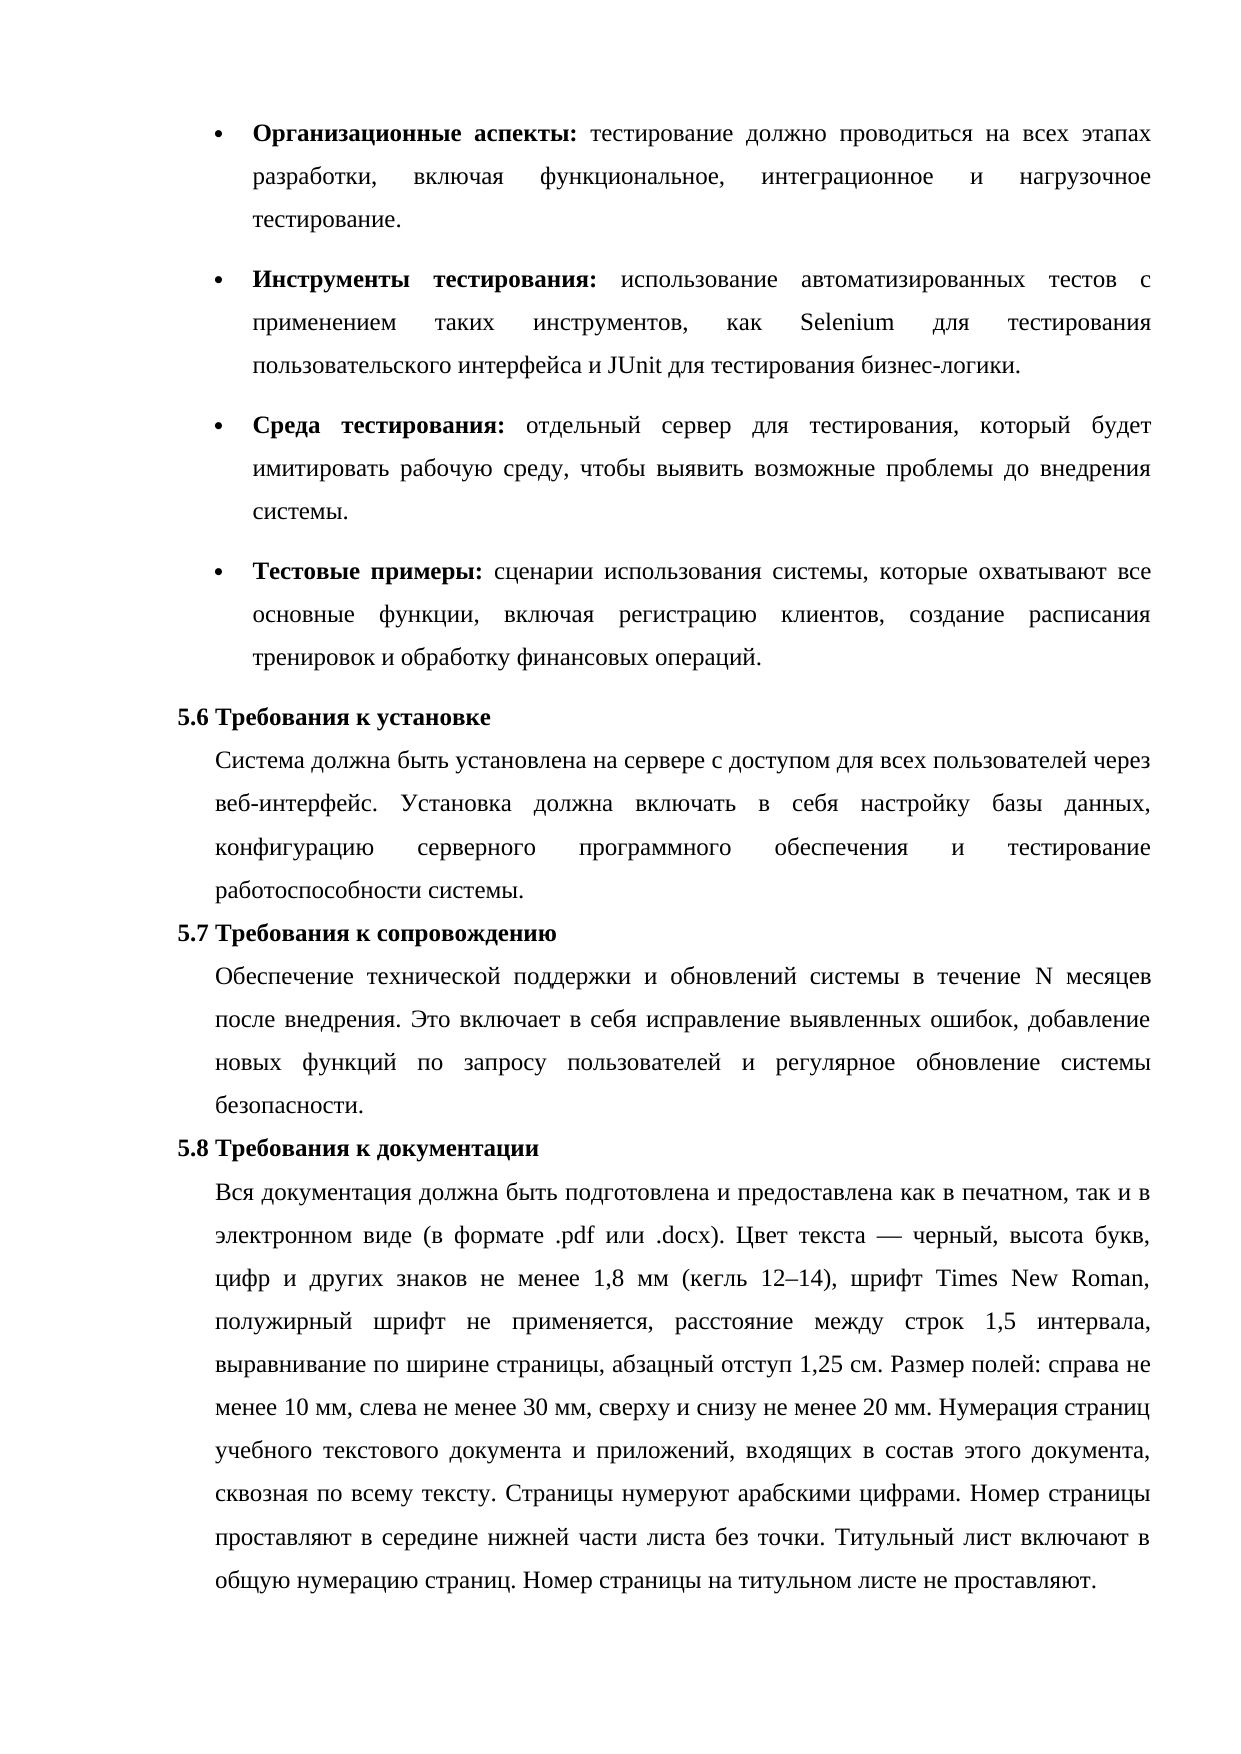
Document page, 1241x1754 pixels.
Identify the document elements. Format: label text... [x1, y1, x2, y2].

list Требования к сопровождению [177, 918, 1152, 947]
list Вся документация должна быть подготовлена и предоставлена как в печатном, так и в электронном виде (в формате .pdf или .docx). Цвет текста — черный, высота букв, цифр и других знаков не менее 1,8 мм (кегль 12–14), шрифт Times New Roman, полужирный шрифт не применяется, расстояние между строк 1,5 интервала, выравнивание по ширине страницы, абзацный отступ 1,25 см. Размер полей: справа не менее 10 мм, слева не менее 30 мм, сверху и снизу не менее 20 мм. Нумерация страниц учебного текстового документа и приложений, входящих в состав этого документа, сквозная по всему тексту. Страницы нумеруют арабскими цифрами. Номер страницы проставляют в середине нижней части листа без точки. Титульный лист включают в общую нумерацию страниц. Номер страницы на титульном листе не проставляют. [215, 1177, 1152, 1593]
list Требования к документации [177, 1133, 1152, 1162]
list Требования к установке [177, 702, 1152, 731]
list Организационные аспекты: тестирование должно проводиться на всех этапах разработки, включая функциональное, интеграционное и нагрузочное тестирование. [215, 118, 1152, 233]
list Среда тестирования: отдельный сервер для тестирования, который будет имитировать рабочую среду, чтобы выявить возможные проблемы до внедрения системы. [215, 410, 1152, 525]
list Инструменты тестирования: использование автоматизированных тестов с применением таких инструментов, как Selenium для тестирования пользовательского интерфейса и JUnit для тестирования бизнес-логики. [215, 264, 1152, 379]
list Тестовые примеры: сценарии использования системы, которые охватывают все основные функции, включая регистрацию клиентов, создание расписания тренировок и обработку финансовых операций. [215, 556, 1152, 671]
list Система должна быть установлена на сервере с доступом для всех пользователей через веб-интерфейс. Установка должна включать в себя настройку базы данных, конфигурацию серверного программного обеспечения и тестирование работоспособности системы. [215, 745, 1152, 903]
list Обеспечение технической поддержки и обновлений системы в течение N месяцев после внедрения. Это включает в себя исправление выявленных ошибок, добавление новых функций по запросу пользователей и регулярное обновление системы безопасности. [215, 961, 1152, 1119]
